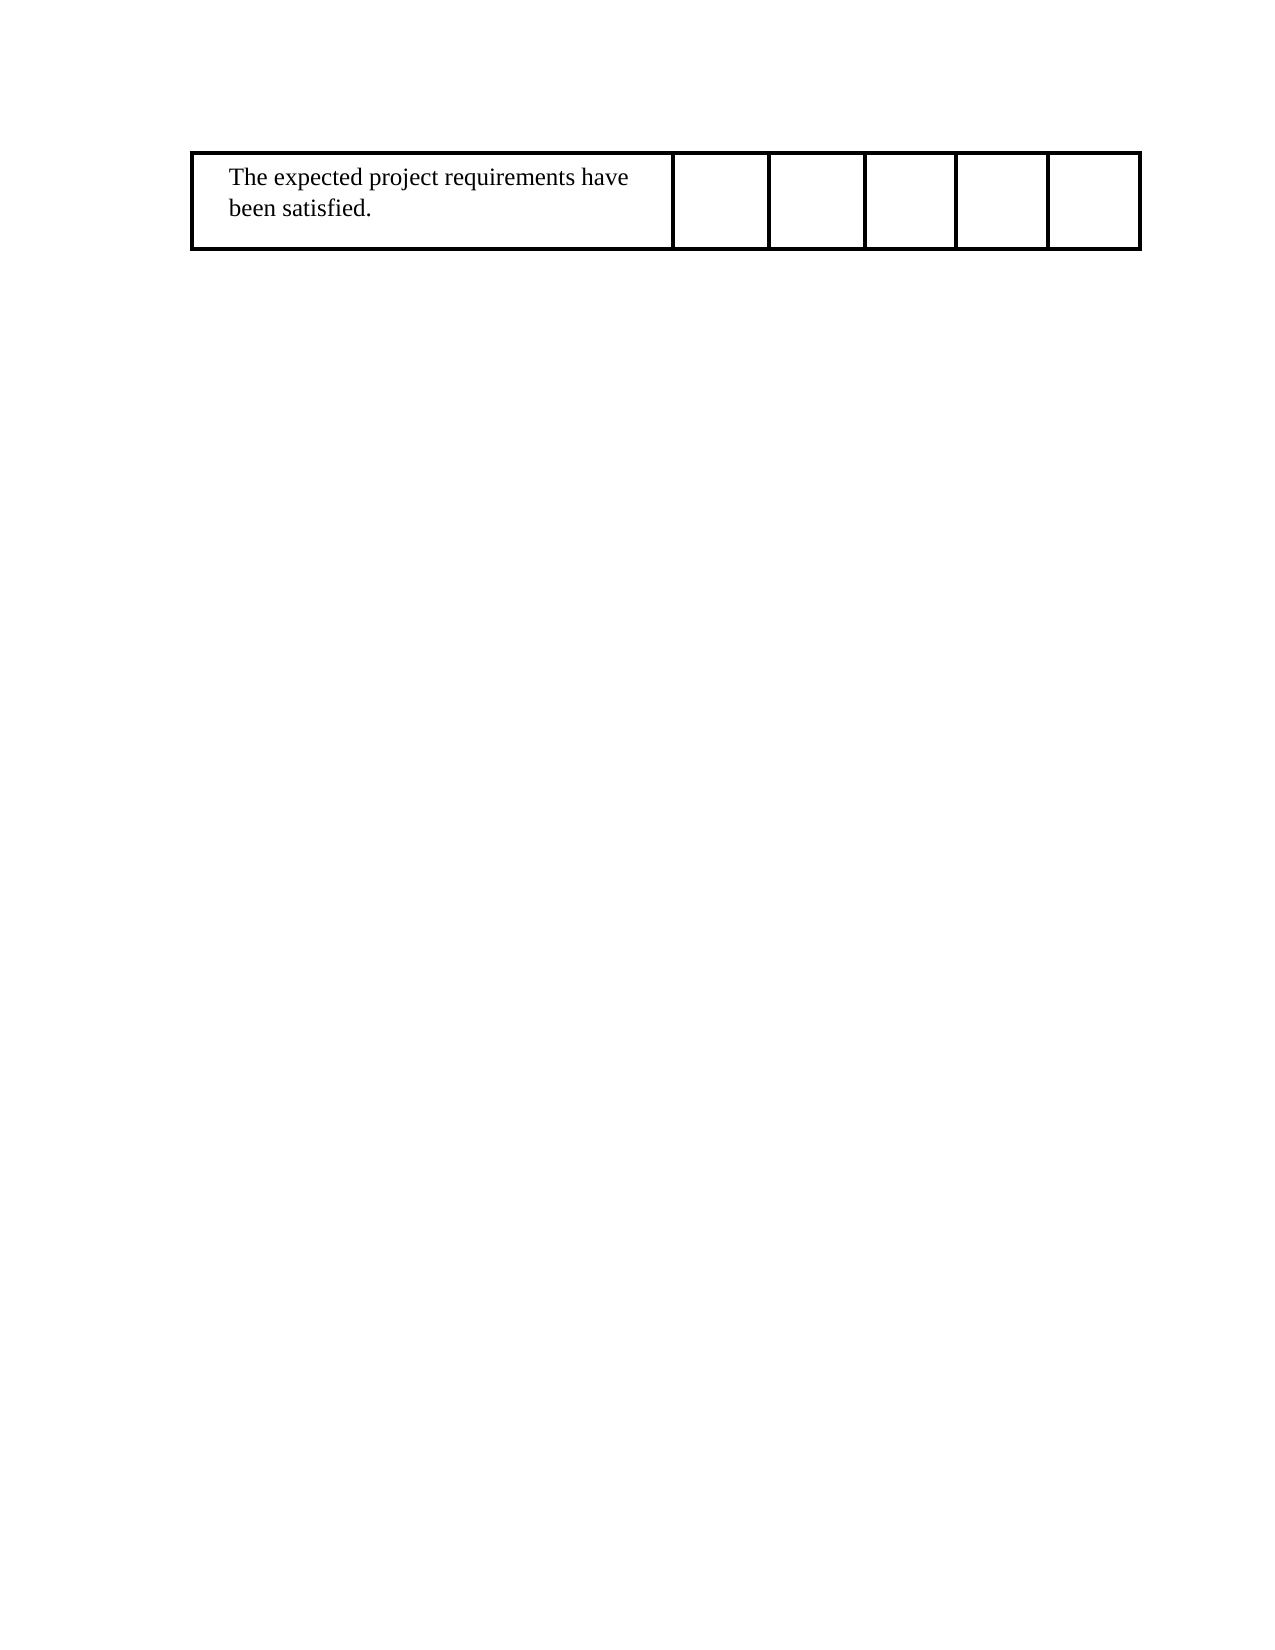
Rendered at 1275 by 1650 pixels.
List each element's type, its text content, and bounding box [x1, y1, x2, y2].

table_cell [867, 155, 954, 247]
table_cell [675, 155, 767, 247]
table_cell The expected project requirements have been satisfied. [194, 155, 671, 247]
table_cell [958, 155, 1046, 247]
table_cell [1050, 155, 1138, 247]
table_cell [771, 155, 863, 247]
